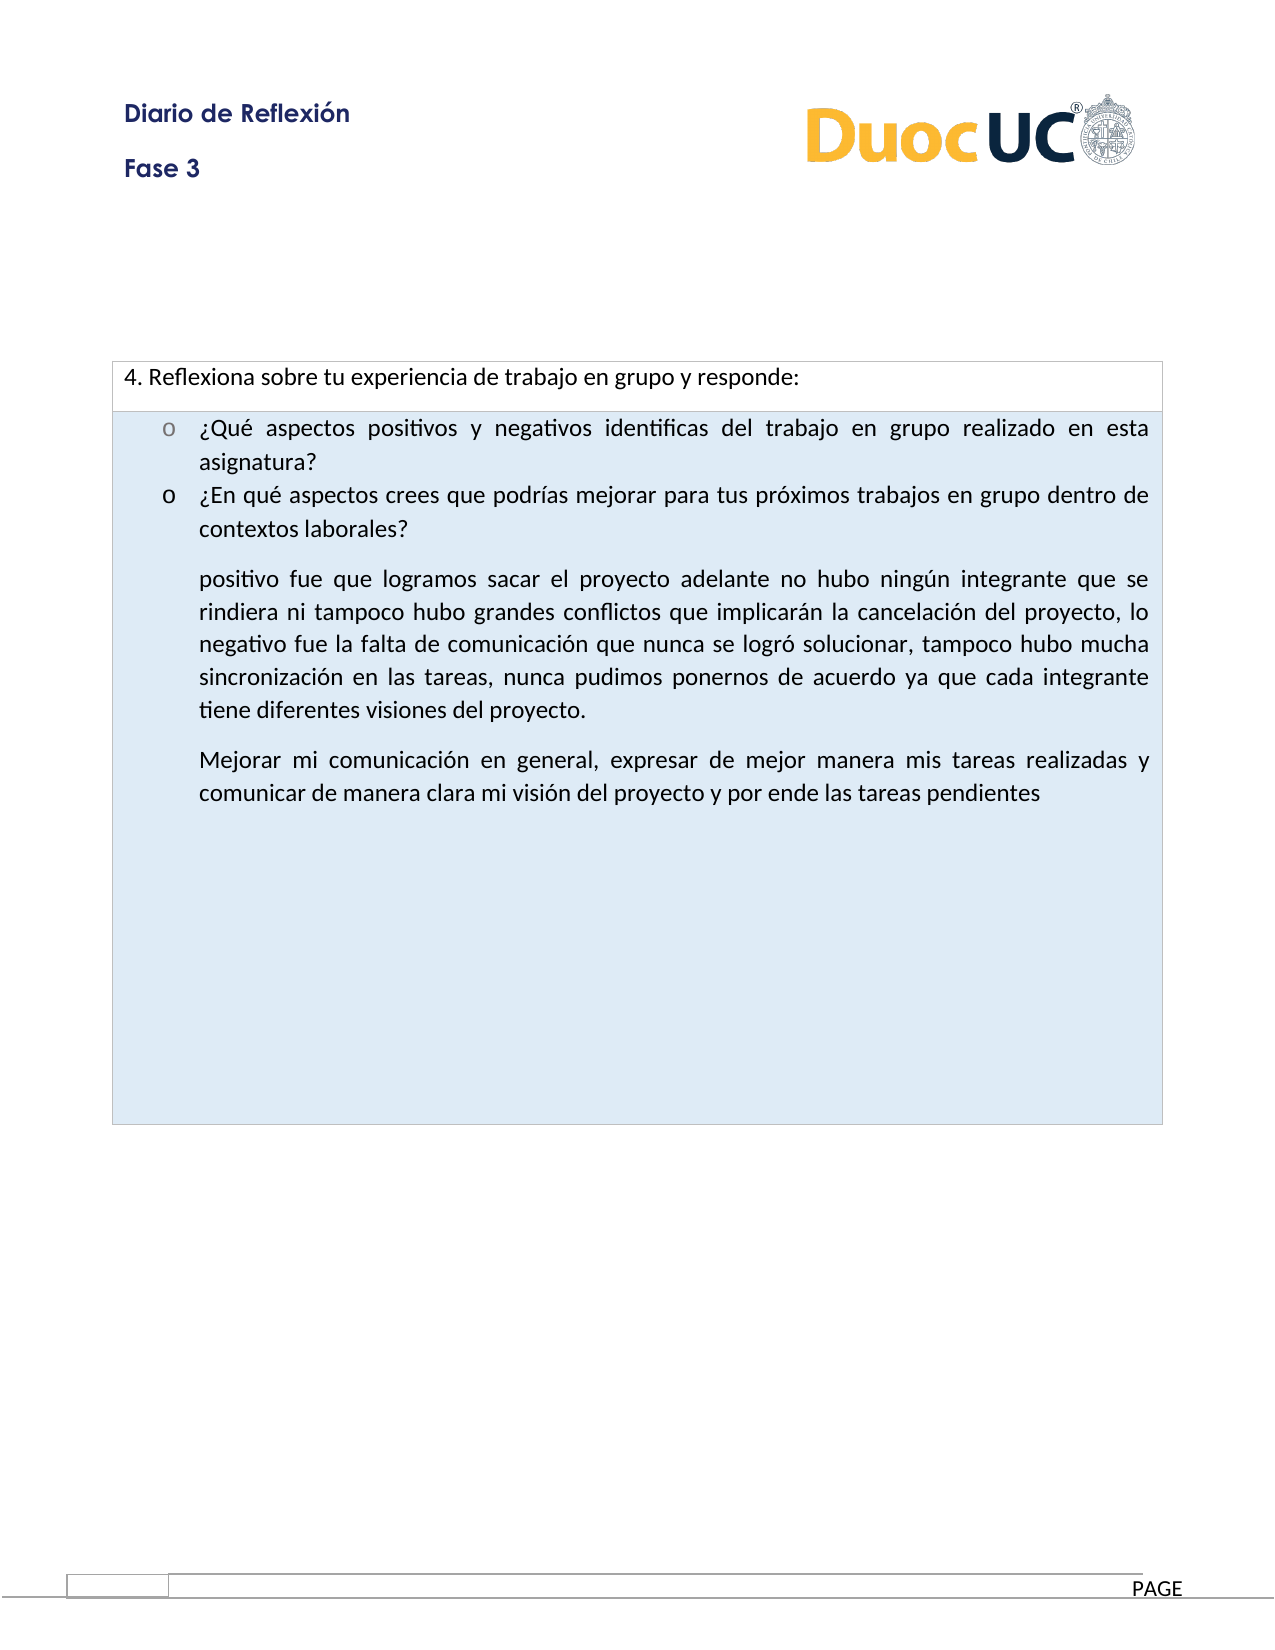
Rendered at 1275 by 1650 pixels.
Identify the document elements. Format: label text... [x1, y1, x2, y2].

picture [807, 94, 1135, 165]
table_header 4. Reflexiona sobre tu experiencia de trabajo en grupo y responde: [113, 362, 1162, 411]
table_cell ¿Qué aspectos positivos y negativos identificas del trabajo en grupo realizado en esta asignatura? ¿En qué aspectos crees que podrías mejorar para tus próximos trabajos en grupo dentro de contextos laborales? positivo fue que logramos sacar el proyecto adelante no hubo ningún integrante que se rindiera ni tampoco hubo grandes conflictos que implicarán la cancelación del proyecto, lo negativo fue la falta de comunicación que nunca se logró solucionar, tampoco hubo mucha sincronización en las tareas, nunca pudimos ponernos de acuerdo ya que cada integrante tiene diferentes visiones del proyecto. Mejorar mi comunicación en general, expresar de mejor manera mis tareas realizadas y comunicar de manera clara mi visión del proyecto y por ende las tareas pendientes [113, 412, 1162, 1124]
